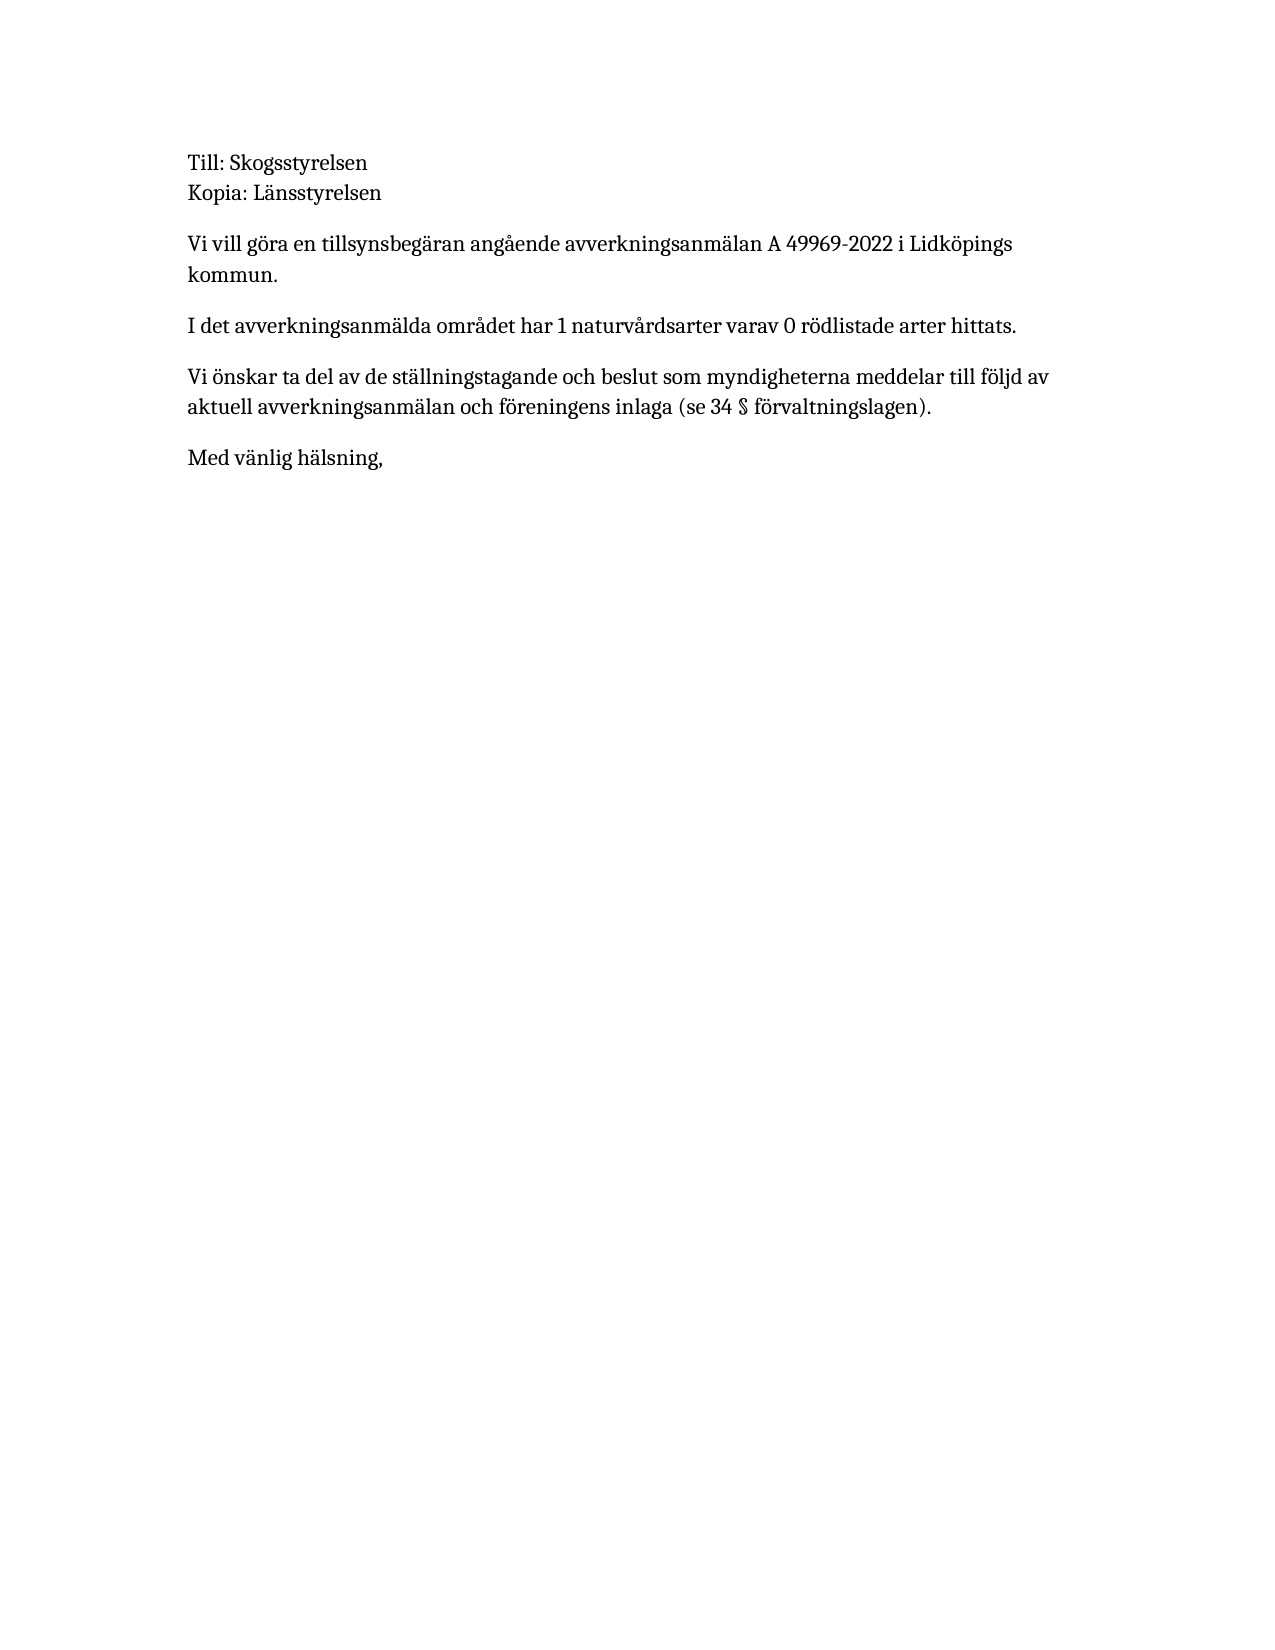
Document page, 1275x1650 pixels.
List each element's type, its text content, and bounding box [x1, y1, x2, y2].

text Med vänlig hälsning, [187, 445, 1087, 501]
text Till: Skogsstyrelsen Kopia: Länsstyrelsen [187, 150, 1087, 207]
text Vi önskar ta del av de ställningstagande och beslut som myndigheterna meddelar till följd av aktuell avverkningsanmälan och föreningens inlaga (se 34 § förvaltningslagen). [187, 363, 1087, 420]
text Vi vill göra en tillsynsbegäran angående avverkningsanmälan A 49969-2022 i Lidköpings kommun. [187, 231, 1087, 288]
text I det avverkningsanmälda området har 1 naturvårdsarter varav 0 rödlistade arter hittats. [187, 312, 1087, 339]
